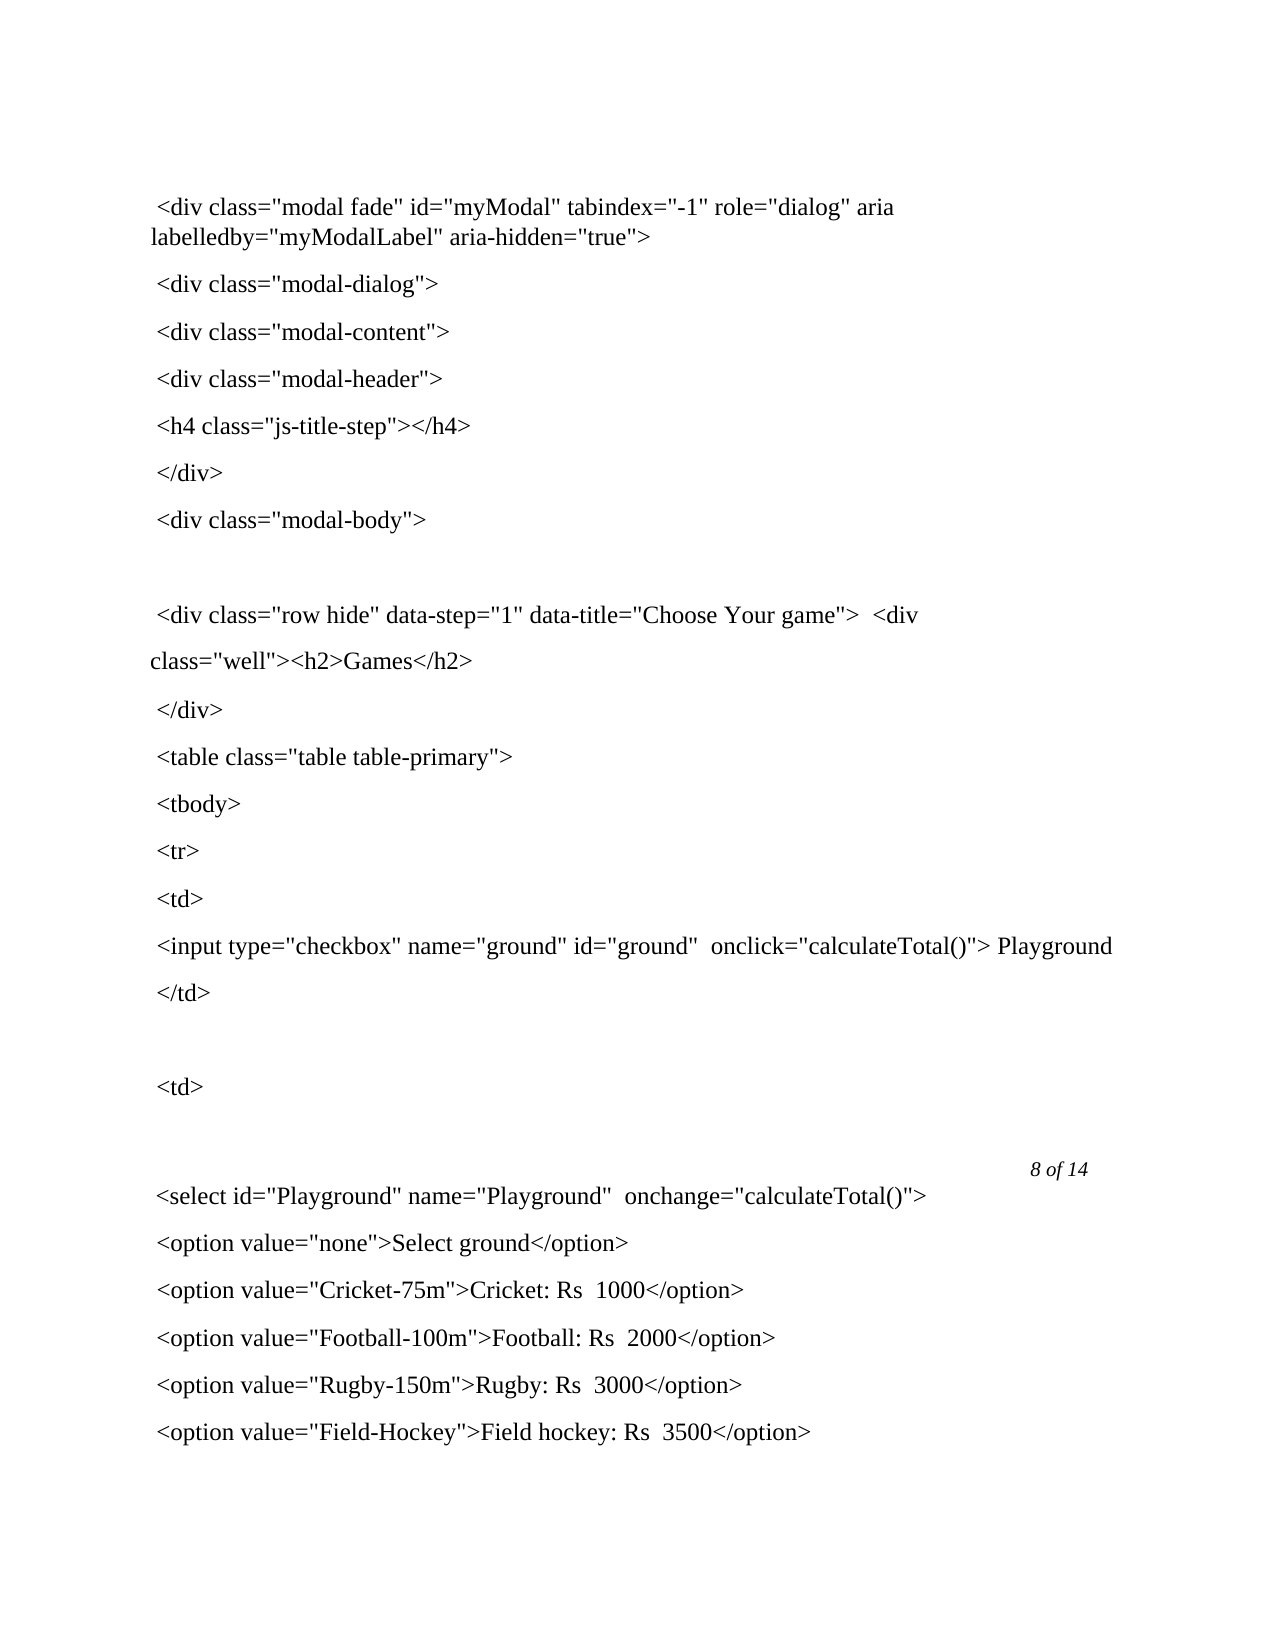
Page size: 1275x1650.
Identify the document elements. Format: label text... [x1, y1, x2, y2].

text 8 of 14 [150, 1157, 1088, 1181]
text <select id="Playground" name="Playground" onchange="calculateTotal()"> [150, 1181, 1131, 1210]
text <option value="none">Select ground</option> [150, 1228, 1209, 1257]
text <div class="row hide" data-step="1" data-title="Choose Your game"> <div class="well"><h2>Games</h2> [150, 600, 1103, 674]
text <div class="modal fade" id="myModal" tabindex="-1" role="dialog" aria labelledby="myModalLabel" aria-hidden="true"> [150, 192, 1124, 251]
text <tbody> [150, 789, 1209, 818]
text <div class="modal-content"> [150, 317, 1209, 345]
text <option value="Football-100m">Football: Rs 2000</option> [150, 1323, 1132, 1352]
text <div class="modal-header"> [150, 364, 1209, 392]
text <option value="Cricket-75m">Cricket: Rs 1000</option> [150, 1276, 1132, 1304]
text <div class="modal-dialog"> [150, 269, 1209, 298]
text <td> [150, 1072, 1209, 1101]
text <input type="checkbox" name="ground" id="ground" onclick="calculateTotal()"> Playground [150, 931, 1131, 959]
text <h4 class="js-title-step"></h4> [150, 411, 1209, 440]
text </td> [150, 978, 1209, 1006]
text </div> [150, 695, 1209, 723]
text <div class="modal-body"> [150, 505, 1209, 534]
text <tr> [150, 836, 1209, 865]
text </div> [150, 458, 1209, 487]
text <option value="Rugby-150m">Rugby: Rs 3000</option> [150, 1370, 1132, 1399]
text <td> [150, 884, 1209, 913]
text <option value="Field-Hockey">Field hockey: Rs 3500</option> [150, 1417, 1131, 1446]
text <table class="table table-primary"> [150, 742, 1209, 771]
